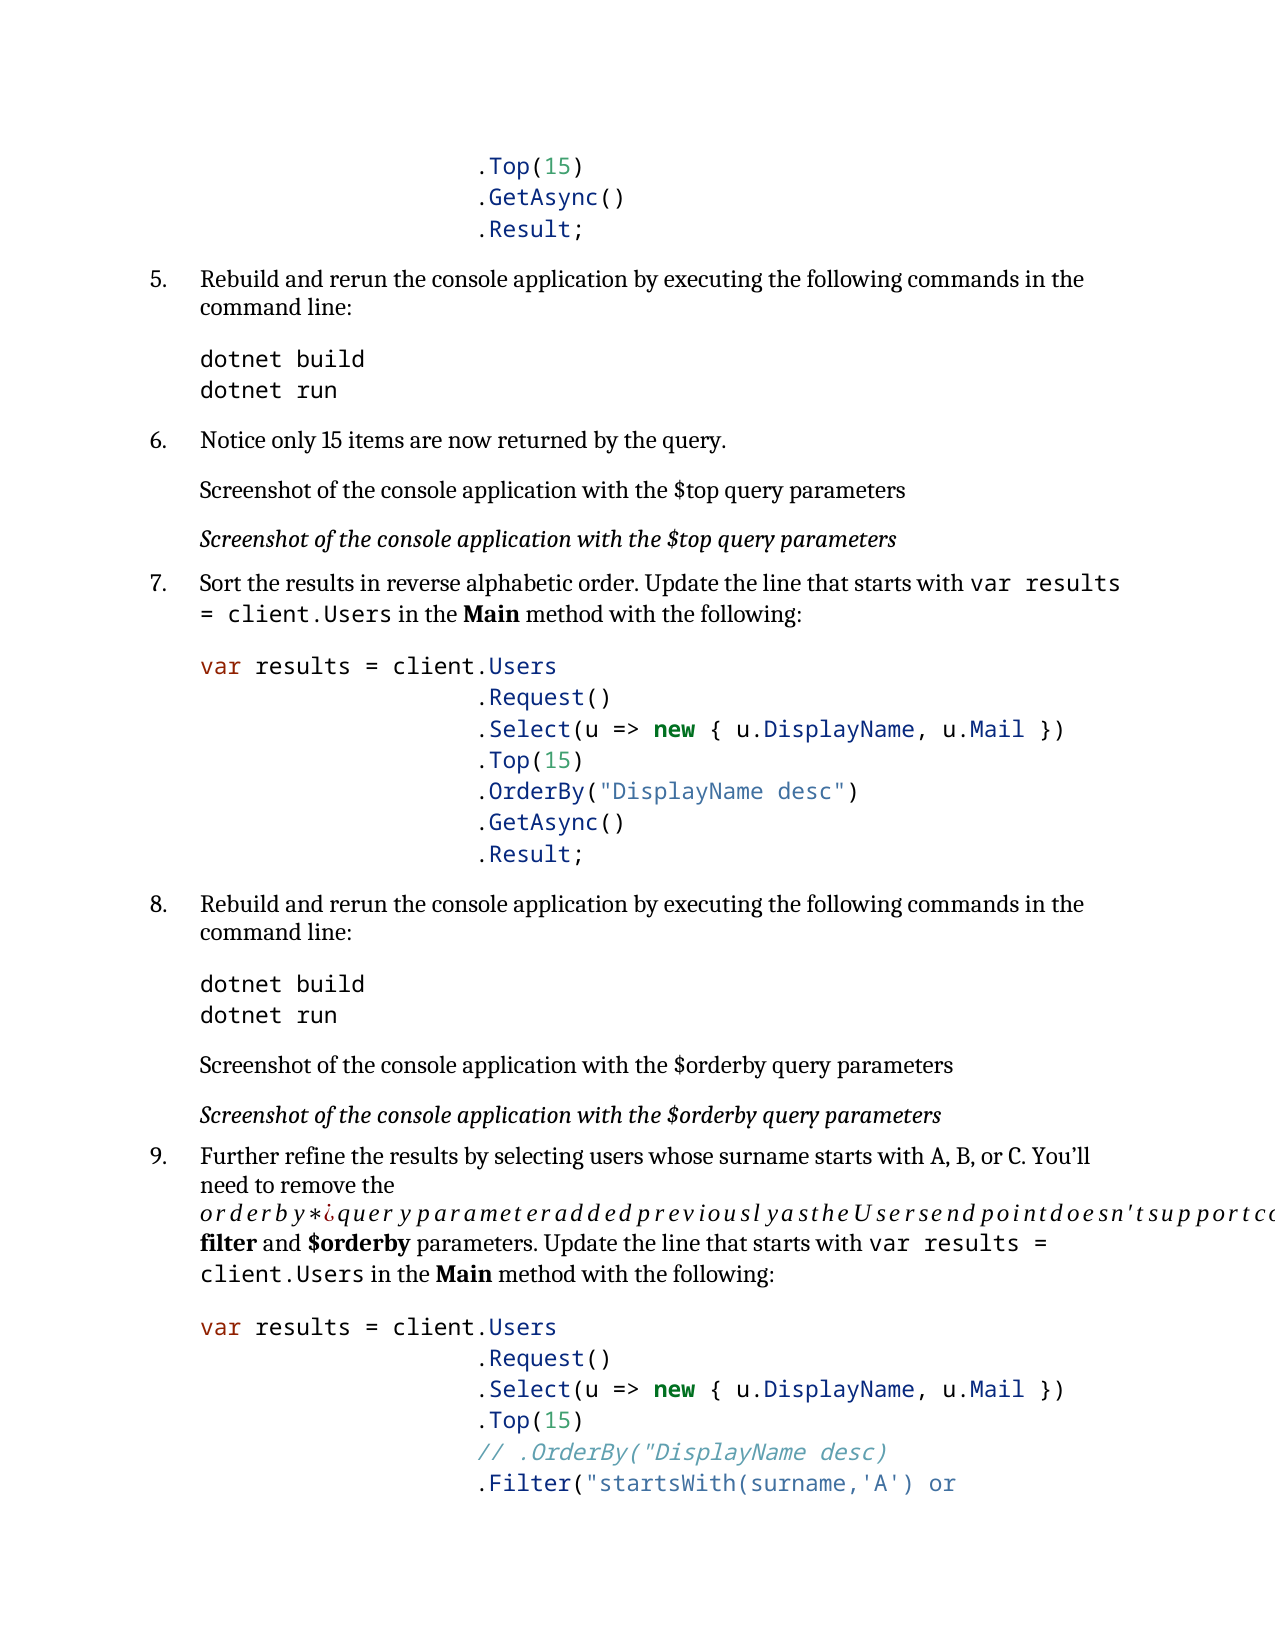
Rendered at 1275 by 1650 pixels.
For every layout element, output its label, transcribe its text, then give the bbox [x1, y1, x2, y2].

list Screenshot of the console application with the $top query parameters [150, 525, 1125, 554]
list var results = client.Users .Request() .Select(u => new { u.DisplayName, u.Mail }) .Top(15) .OrderBy("DisplayName desc") .GetAsync() .Result; [150, 650, 1125, 869]
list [150, 150, 1125, 244]
list dotnet build dotnet run [150, 968, 1125, 1030]
list Rebuild and rerun the console application by executing the following commands in the command line: [150, 264, 1125, 322]
list Notice only 15 items are now returned by the query. [150, 426, 1125, 455]
list Screenshot of the console application with the $top query parameters [150, 476, 1125, 504]
list Screenshot of the console application with the $orderby query parameters [150, 1101, 1125, 1129]
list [150, 1311, 1125, 1498]
list Rebuild and rerun the console application by executing the following commands in the command line: [150, 889, 1125, 947]
list dotnet build dotnet run [150, 343, 1125, 405]
list Further refine the results by selecting users whose surname starts with A, B, or C. You’ll need to remove the filter and $orderby parameters. Update the line that starts with var results = client.Users in the Main method with the following: [150, 1142, 1125, 1290]
list Sort the results in reverse alphabetic order. Update the line that starts with var results = client.Users in the Main method with the following: [150, 567, 1125, 629]
list Screenshot of the console application with the $orderby query parameters [150, 1051, 1125, 1080]
